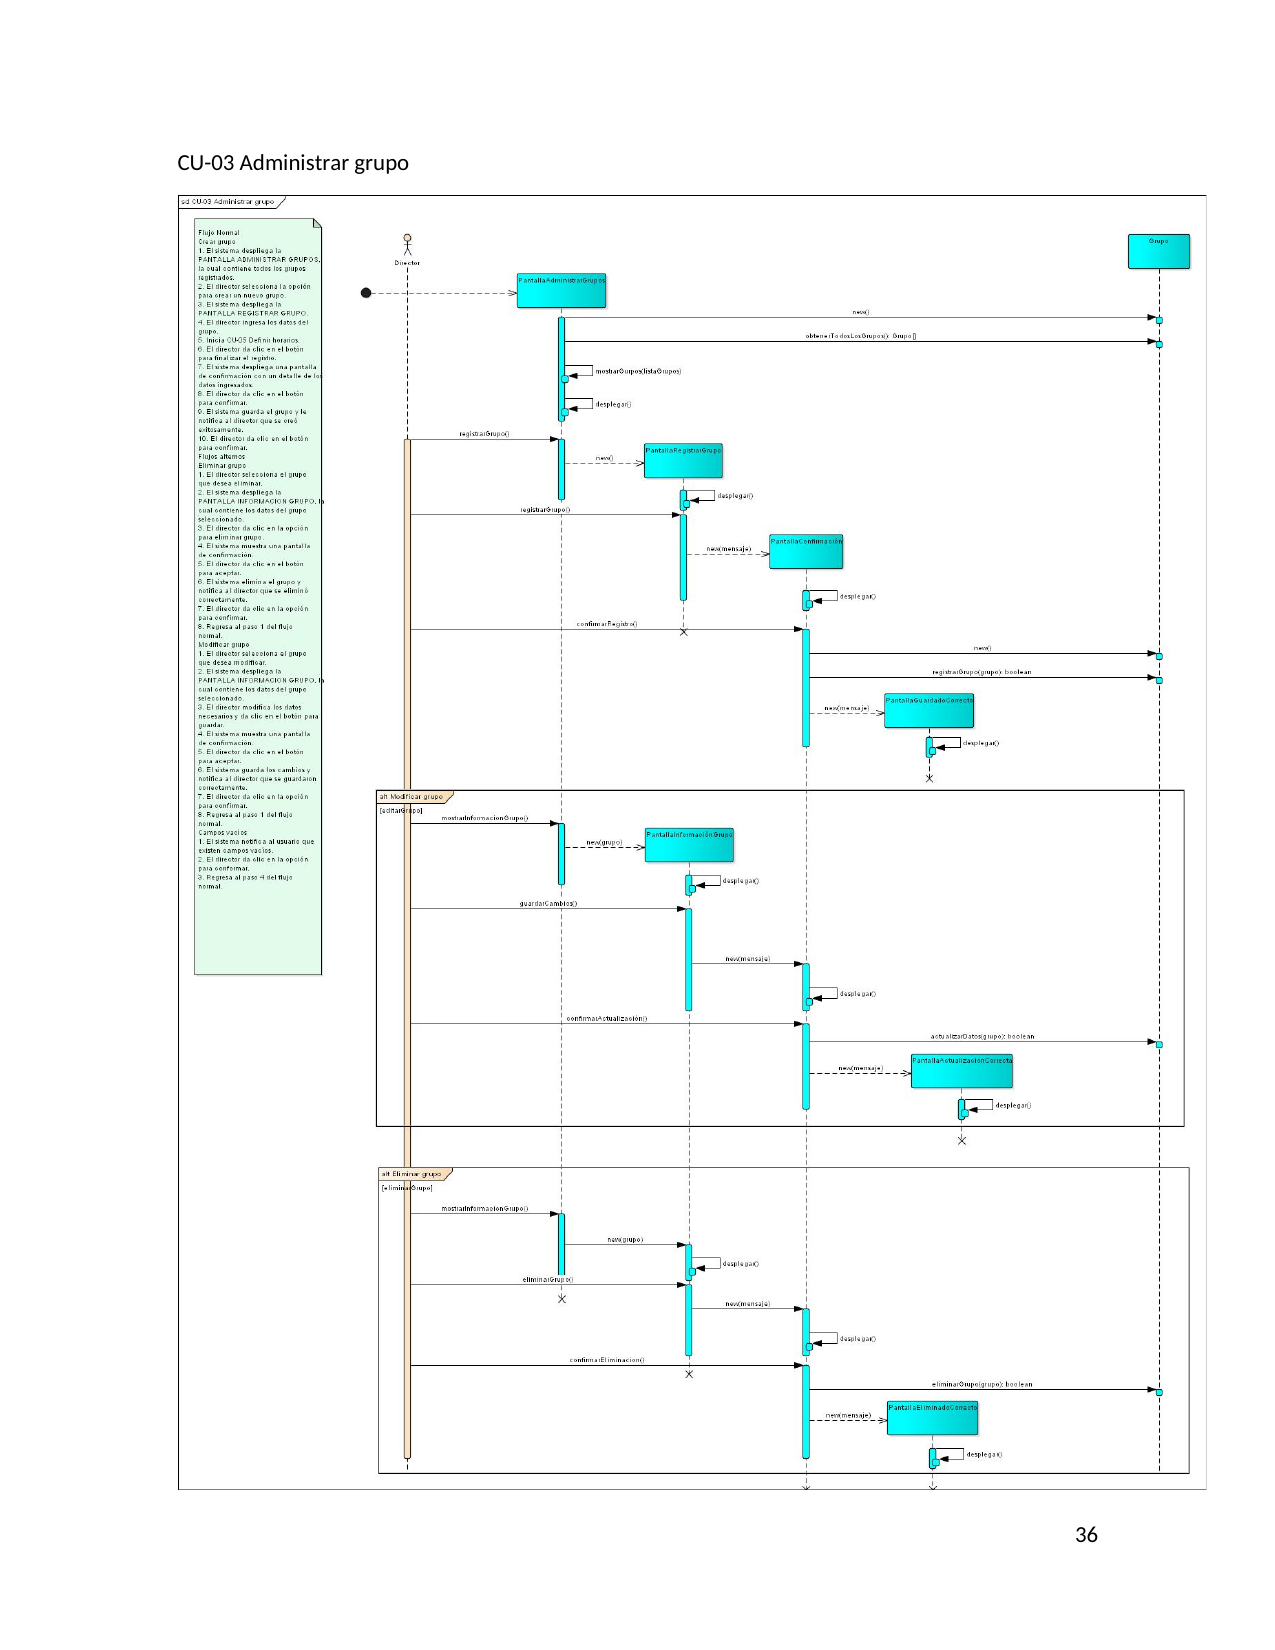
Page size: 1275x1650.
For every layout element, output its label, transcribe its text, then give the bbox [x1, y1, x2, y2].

text CU-03 Administrar grupo [177, 148, 1098, 176]
picture [177, 194, 1207, 1490]
